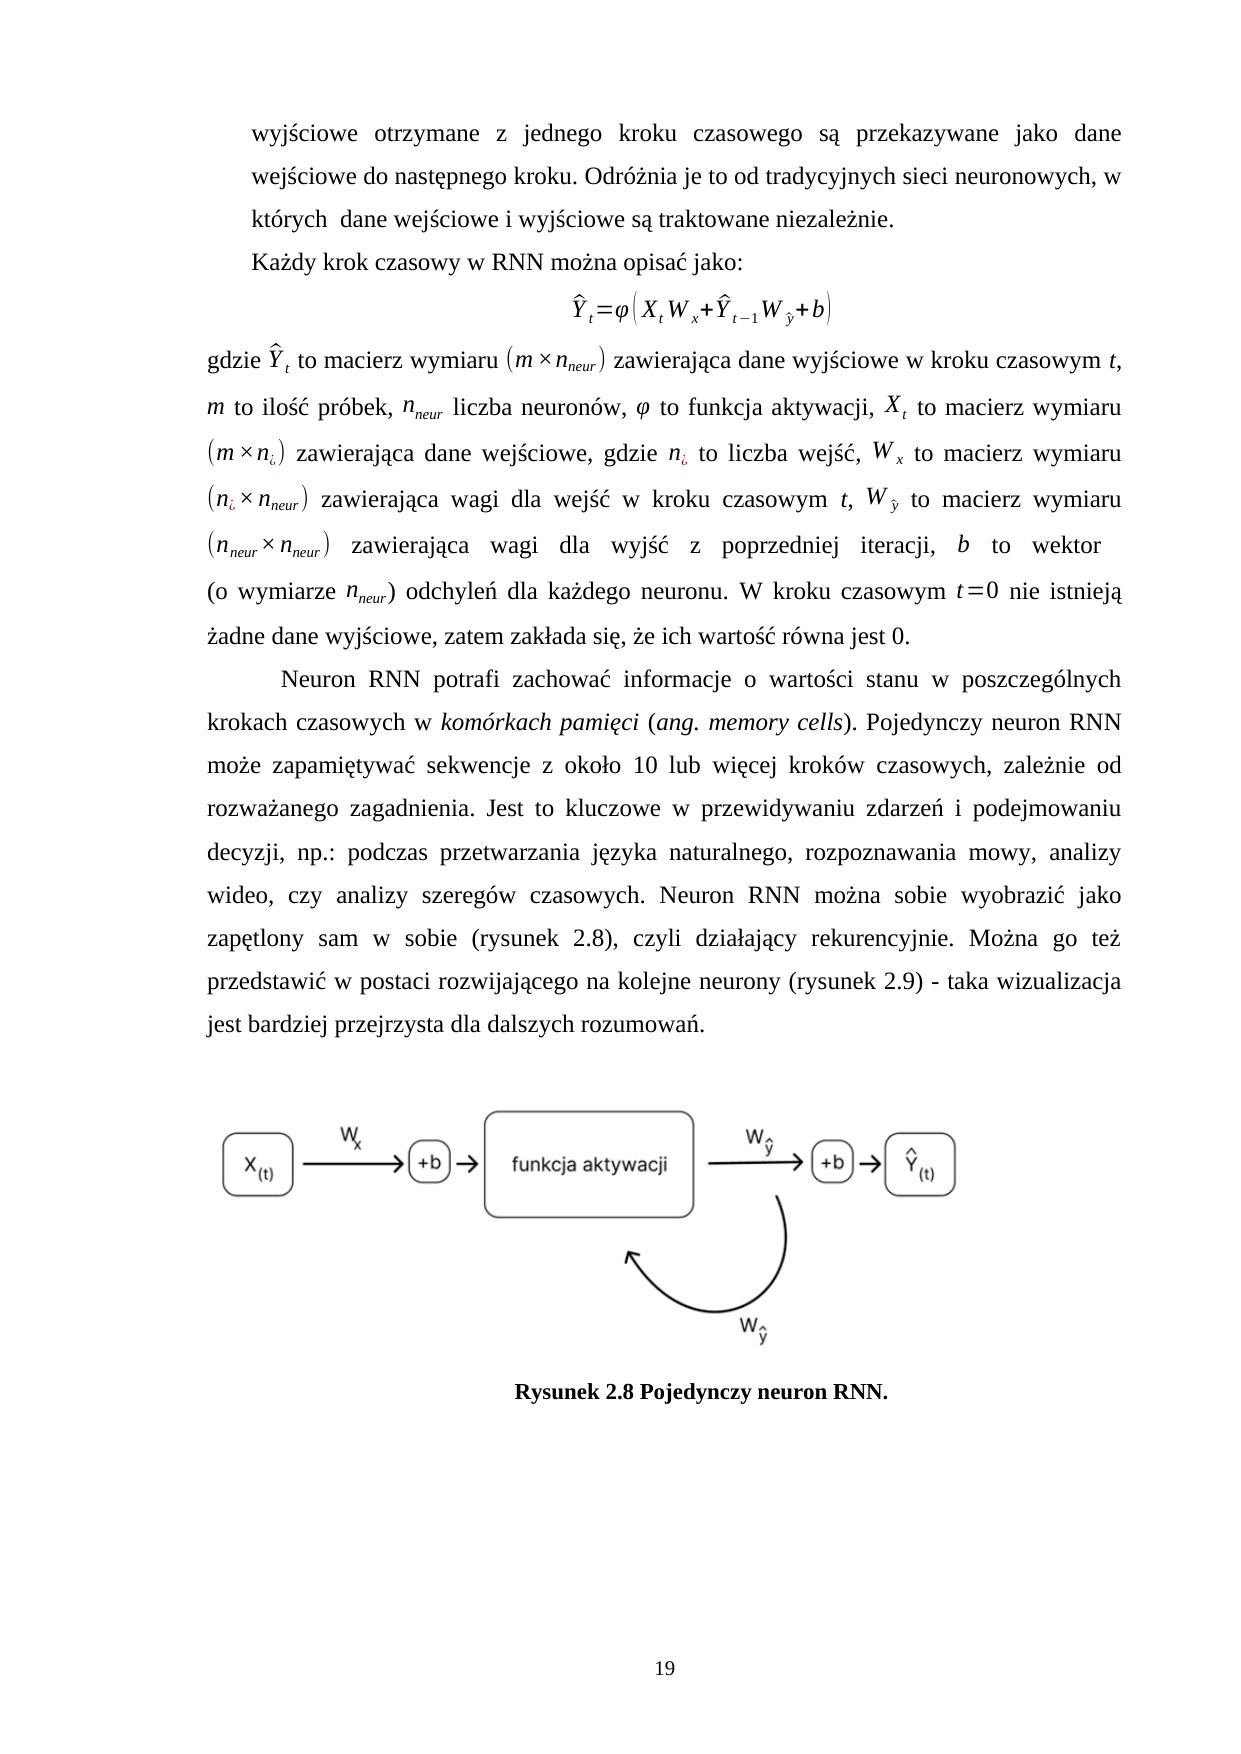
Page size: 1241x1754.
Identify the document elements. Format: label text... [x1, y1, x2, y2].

text Neuron RNN potrafi zachować informacje o wartości stanu w poszczególnych krokach czasowych w komórkach pamięci (ang. memory cells). Pojedynczy neuron RNN może zapamiętywać sekwencje z około 10 lub więcej kroków czasowych, zależnie od rozważanego zagadnienia. Jest to kluczowe w przewidywaniu zdarzeń i podejmowaniu decyzji, np.: podczas przetwarzania języka naturalnego, rozpoznawania mowy, analizy wideo, czy analizy szeregów czasowych. Neuron RNN można sobie wyobrazić jako zapętlony sam w sobie (rysunek 2.8), czyli działający rekurencyjnie. Można go też przedstawić w postaci rozwijającego na kolejne neurony (rysunek 2.9) - taka wizualizacja jest bardziej przejrzysta dla dalszych rozumowań. [207, 664, 1122, 1038]
text Rysunek 2.8 Pojedynczy neuron RNN. [207, 1378, 1122, 1404]
text gdzie to macierz wymiaru zawierająca dane wyjściowe w kroku czasowym t, to ilość próbek, liczba neuronów, to funkcja aktywacji, to macierz wymiaru zawierająca dane wejściowe, gdzie to liczba wejść, to macierz wymiaru zawierająca wagi dla wejść w kroku czasowym t, to macierz wymiaru zawierająca wagi dla wyjść z poprzedniej iteracji, to wektor (o wymiarze ) odchyleń dla każdego neuronu. W kroku czasowym nie istnieją żadne dane wyjściowe, zatem zakłada się, że ich wartość równa jest 0. [207, 343, 1122, 650]
picture [206, 1091, 976, 1364]
text Każdy krok czasowy w RNN można opisać jako: [207, 247, 1122, 276]
